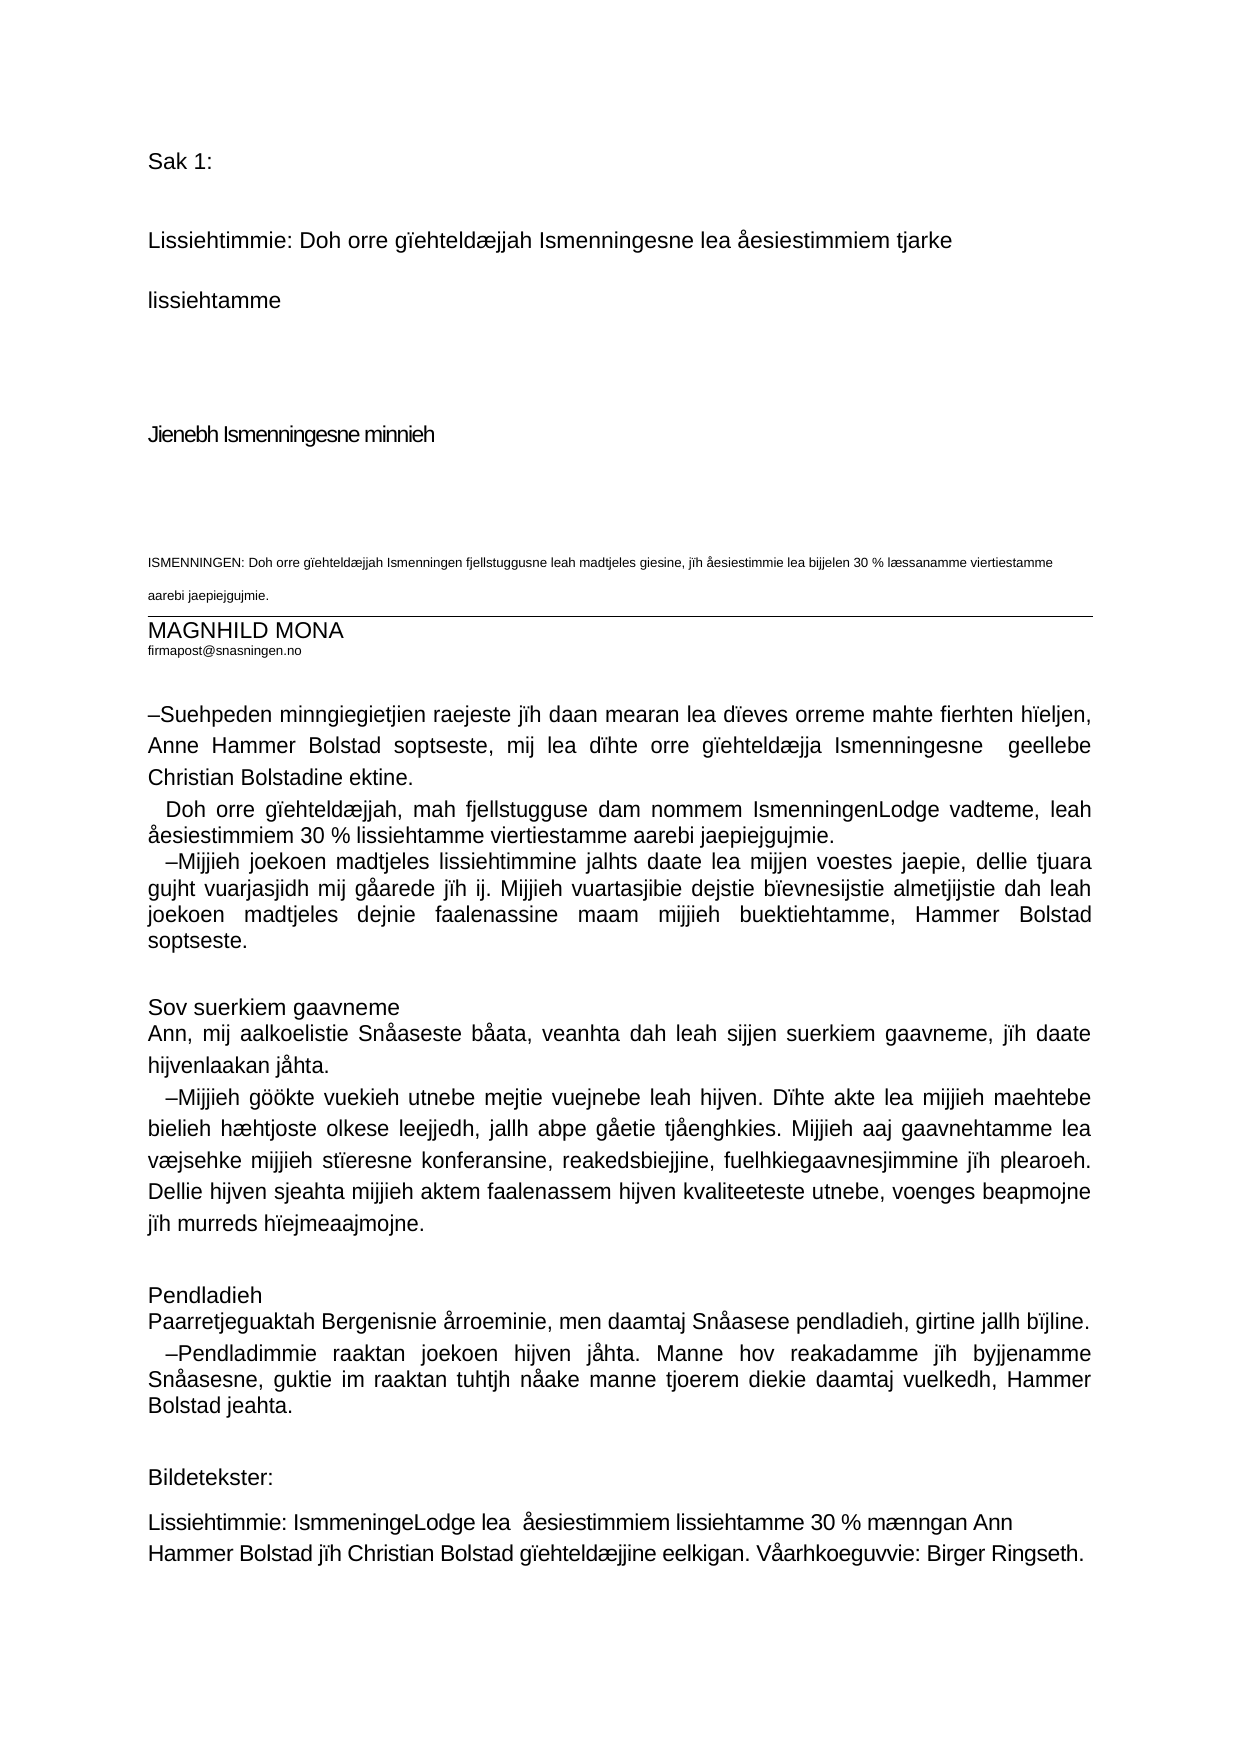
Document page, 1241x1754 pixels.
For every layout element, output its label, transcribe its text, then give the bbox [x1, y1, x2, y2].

text –Mijjieh göökte vuekieh utnebe mejtie vuejnebe leah hijven. Dïhte akte lea mijjieh maehtebe bielieh hæhtjoste olkese leejjedh, jallh abpe gåetie tjåenghkies. Mijjieh aaj gaavnehtamme lea væjsehke mijjieh stïeresne konferansine, reakedsbiejjine, fuelhkiegaavnesjimmine jïh plearoeh. Dellie hijven sjeahta mijjieh aktem faalenassem hijven kvaliteeteste utnebe, voenges beapmojne jïh murreds hïejmeaajmojne. [148, 1083, 1093, 1236]
text Lissiehtimmie: IsmmeningeLodge lea åesiestimmiem lissiehtamme 30 % mænngan Ann Hammer Bolstad jïh Christian Bolstad gïehteldæjjine eelkigan. Våarhkoeguvvie: Birger Ringseth. [148, 1509, 1093, 1567]
text Ann, mij aalkoelistie Snåaseste båata, veanhta dah leah sijjen suerkiem gaavneme, jïh daate hijvenlaakan jåhta. [148, 1020, 1093, 1078]
text Bildetekster: [148, 1464, 1093, 1490]
text Lissiehtimmie: Doh orre gïehteldæjjah Ismenningesne lea åesiestimmiem tjarke lissiehtamme [148, 193, 1093, 313]
text Doh orre gïehteldæjjah, mah fjellstugguse dam nommem IsmenningenLodge vadteme, leah åesiestimmiem 30 % lissiehtamme viertiestamme aarebi jaepiejgujmie. [148, 796, 1093, 848]
text ISMENNINGEN: Doh orre gïehteldæjjah Ismenningen fjellstuggusne leah madtjeles giesine, jïh åesiestimmie lea bijjelen 30 % læssanamme viertiestamme aarebi jaepiejgujmie. [148, 537, 1093, 604]
text Sov suerkiem gaavneme [148, 987, 1093, 1020]
text –Pendladimmie raaktan joekoen hijven jåhta. Manne hov reakadamme jïh byjjenamme Snåasesne, guktie im raaktan tuhtjh nåake manne tjoerem diekie daamtaj vuelkedh, Hammer Bolstad jeahta. [148, 1339, 1093, 1418]
text Pendladieh [148, 1274, 1093, 1308]
text –Mijjieh joekoen madtjeles lissiehtimmine jalhts daate lea mijjen voestes jaepie, dellie tjuara gujht vuarjasjidh mij gåarede jïh ij. Mijjieh vuartasjibie dejstie bïevnesijstie almetjijstie dah leah joekoen madtjeles dejnie faalenassine maam mijjieh buektiehtamme, Hammer Bolstad soptseste. [148, 848, 1093, 954]
text Paarretjeguaktah Bergenisnie årroeminie, men daamtaj Snåasese pendladieh, girtine jallh bïjline. [148, 1308, 1093, 1334]
text –Suehpeden minngiegietjien raejeste jïh daan mearan lea dïeves orreme mahte fierhten hïeljen, Anne Hammer Bolstad soptseste, mij lea dïhte orre gïehteldæjja Ismenningesne geellebe Christian Bolstadine ektine. [148, 701, 1093, 790]
text Jienebh Ismenningesne minnieh [148, 313, 1093, 447]
text Sak 1: [148, 148, 1093, 174]
text magnhild mona [148, 617, 1093, 643]
text firmapost@snasningen.no [148, 643, 1093, 669]
